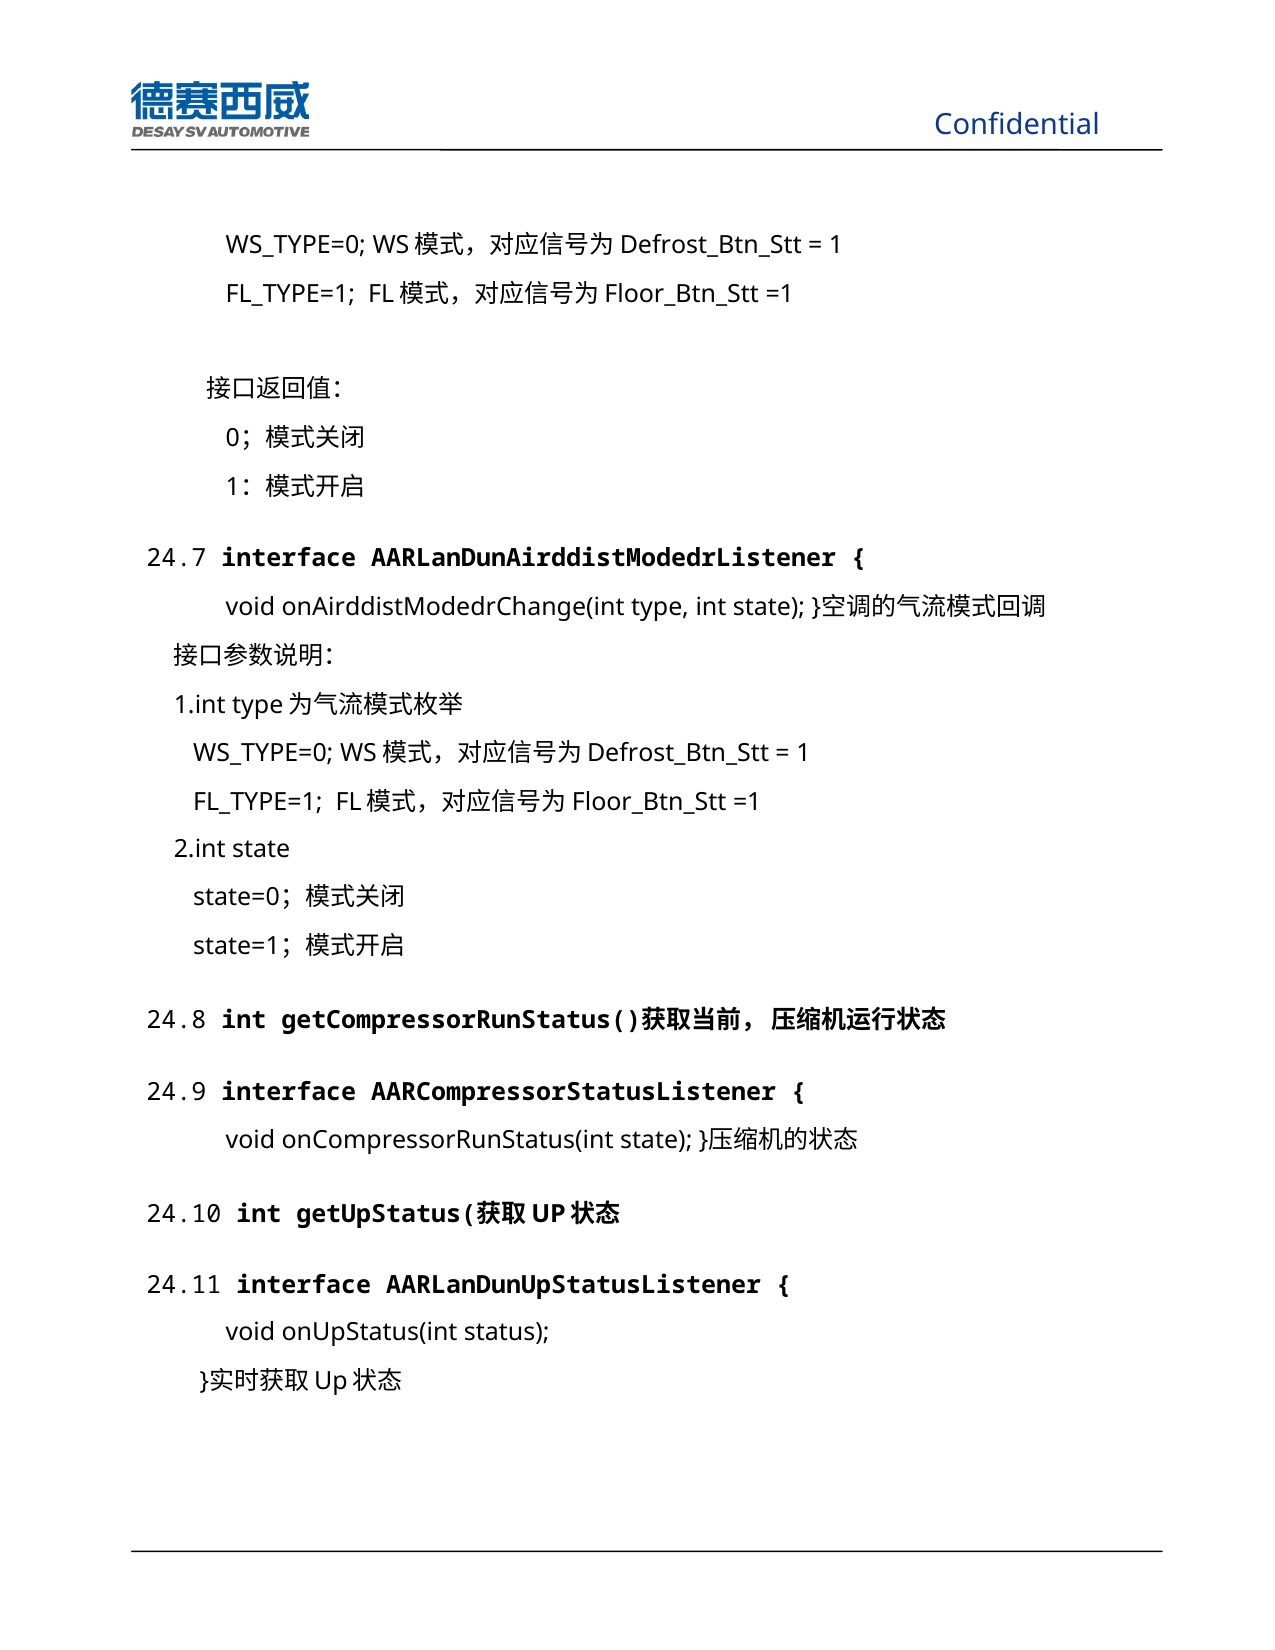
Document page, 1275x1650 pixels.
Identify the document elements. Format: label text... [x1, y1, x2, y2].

subtitle interface AARLanDunAirddistModedrListener { [146, 540, 1162, 574]
text 接口返回值： [206, 369, 1162, 405]
picture [131, 81, 310, 137]
subtitle interface AARLanDunUpStatusListener { [146, 1267, 1162, 1301]
text FL_TYPE=1; FL模式，对应信号为Floor_Btn_Stt =1 [206, 273, 1162, 310]
text void onCompressorRunStatus(int state); }压缩机的状态 [131, 1120, 1162, 1156]
text }实时获取Up状态 [131, 1360, 1162, 1397]
text 2.int state [131, 830, 1162, 864]
text 1：模式开启 [206, 466, 1162, 502]
subtitle int getCompressorRunStatus()获取当前， 压缩机运行状态 [146, 999, 1162, 1036]
text void onAirddistModedrChange(int type, int state); }空调的气流模式回调 [131, 587, 1162, 623]
text 1.int type为气流模式枚举 [131, 684, 1162, 720]
text 接口参数说明： [131, 635, 1162, 672]
text FL_TYPE=1; FL模式，对应信号为Floor_Btn_Stt =1 [131, 782, 1162, 818]
text 0；模式关闭 [206, 417, 1162, 454]
subtitle interface AARCompressorStatusListener { [146, 1073, 1162, 1107]
subtitle int getUpStatus(获取UP状态 [146, 1193, 1162, 1230]
text state=1；模式开启 [131, 926, 1162, 962]
text WS_TYPE=0; WS模式，对应信号为Defrost_Btn_Stt = 1 [206, 225, 1162, 261]
text state=0；模式关闭 [131, 877, 1162, 913]
text void onUpStatus(int status); [131, 1314, 1162, 1348]
text WS_TYPE=0; WS模式，对应信号为Defrost_Btn_Stt = 1 [131, 733, 1162, 769]
